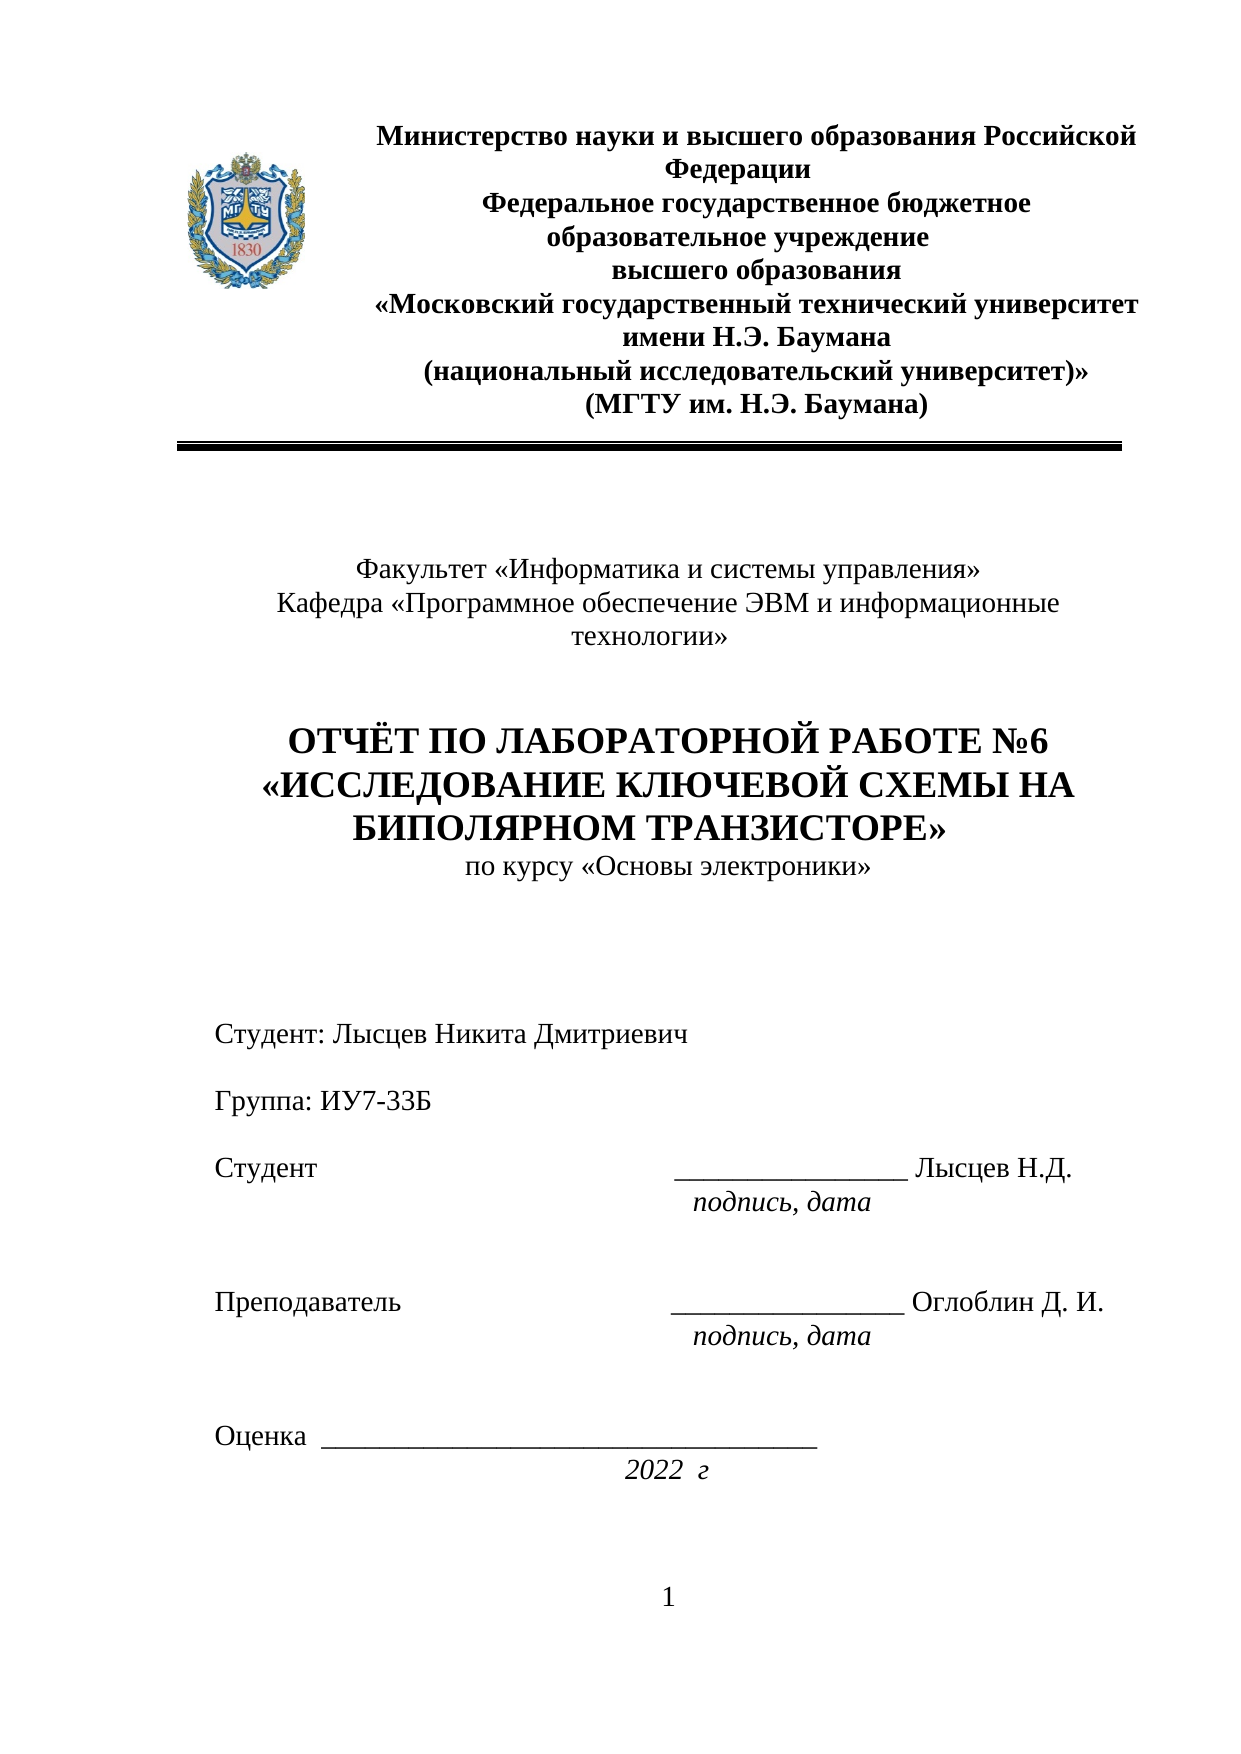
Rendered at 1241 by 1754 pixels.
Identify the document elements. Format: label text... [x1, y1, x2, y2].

text 2022 г [177, 1452, 1122, 1486]
text подпись, дата [251, 1318, 1063, 1351]
text подпись, дата [251, 1184, 1063, 1217]
table_header Министерство науки и высшего образования Российской Федерации Федеральное государственное бюджетное образовательное учреждение высшего образования «Московский государственный технический университет имени Н.Э. Баумана (национальный исследовательский университет)» (МГТУ им. Н.Э. Баумана) [322, 118, 1154, 420]
table_header [177, 118, 322, 420]
text Кафедра «Программное обеспечение ЭВМ и информационные технологии» [177, 585, 1122, 652]
text Факультет «Информатика и системы управления» [177, 551, 1122, 585]
text по курсу «Основы электроники» [177, 848, 1122, 882]
text Студент ________________ Лысцев Н.Д. [177, 1150, 1122, 1184]
text Оценка __________________________________ [177, 1418, 1122, 1452]
picture [186, 152, 305, 287]
text Преподаватель ________________ Оглоблин Д. И. [177, 1284, 1122, 1318]
text ОТЧЁТ ПО ЛАБОРАТОРНОЙ РАБОТЕ №6 [177, 719, 1122, 762]
text Группа: ИУ7-33Б [177, 1083, 1122, 1117]
text Студент: Лысцев Никита Дмитриевич [177, 1016, 1122, 1049]
text «ИССЛЕДОВАНИЕ КЛЮЧЕВОЙ СХЕМЫ НА БИПОЛЯРНОМ ТРАНЗИСТОРЕ» [177, 762, 1122, 848]
